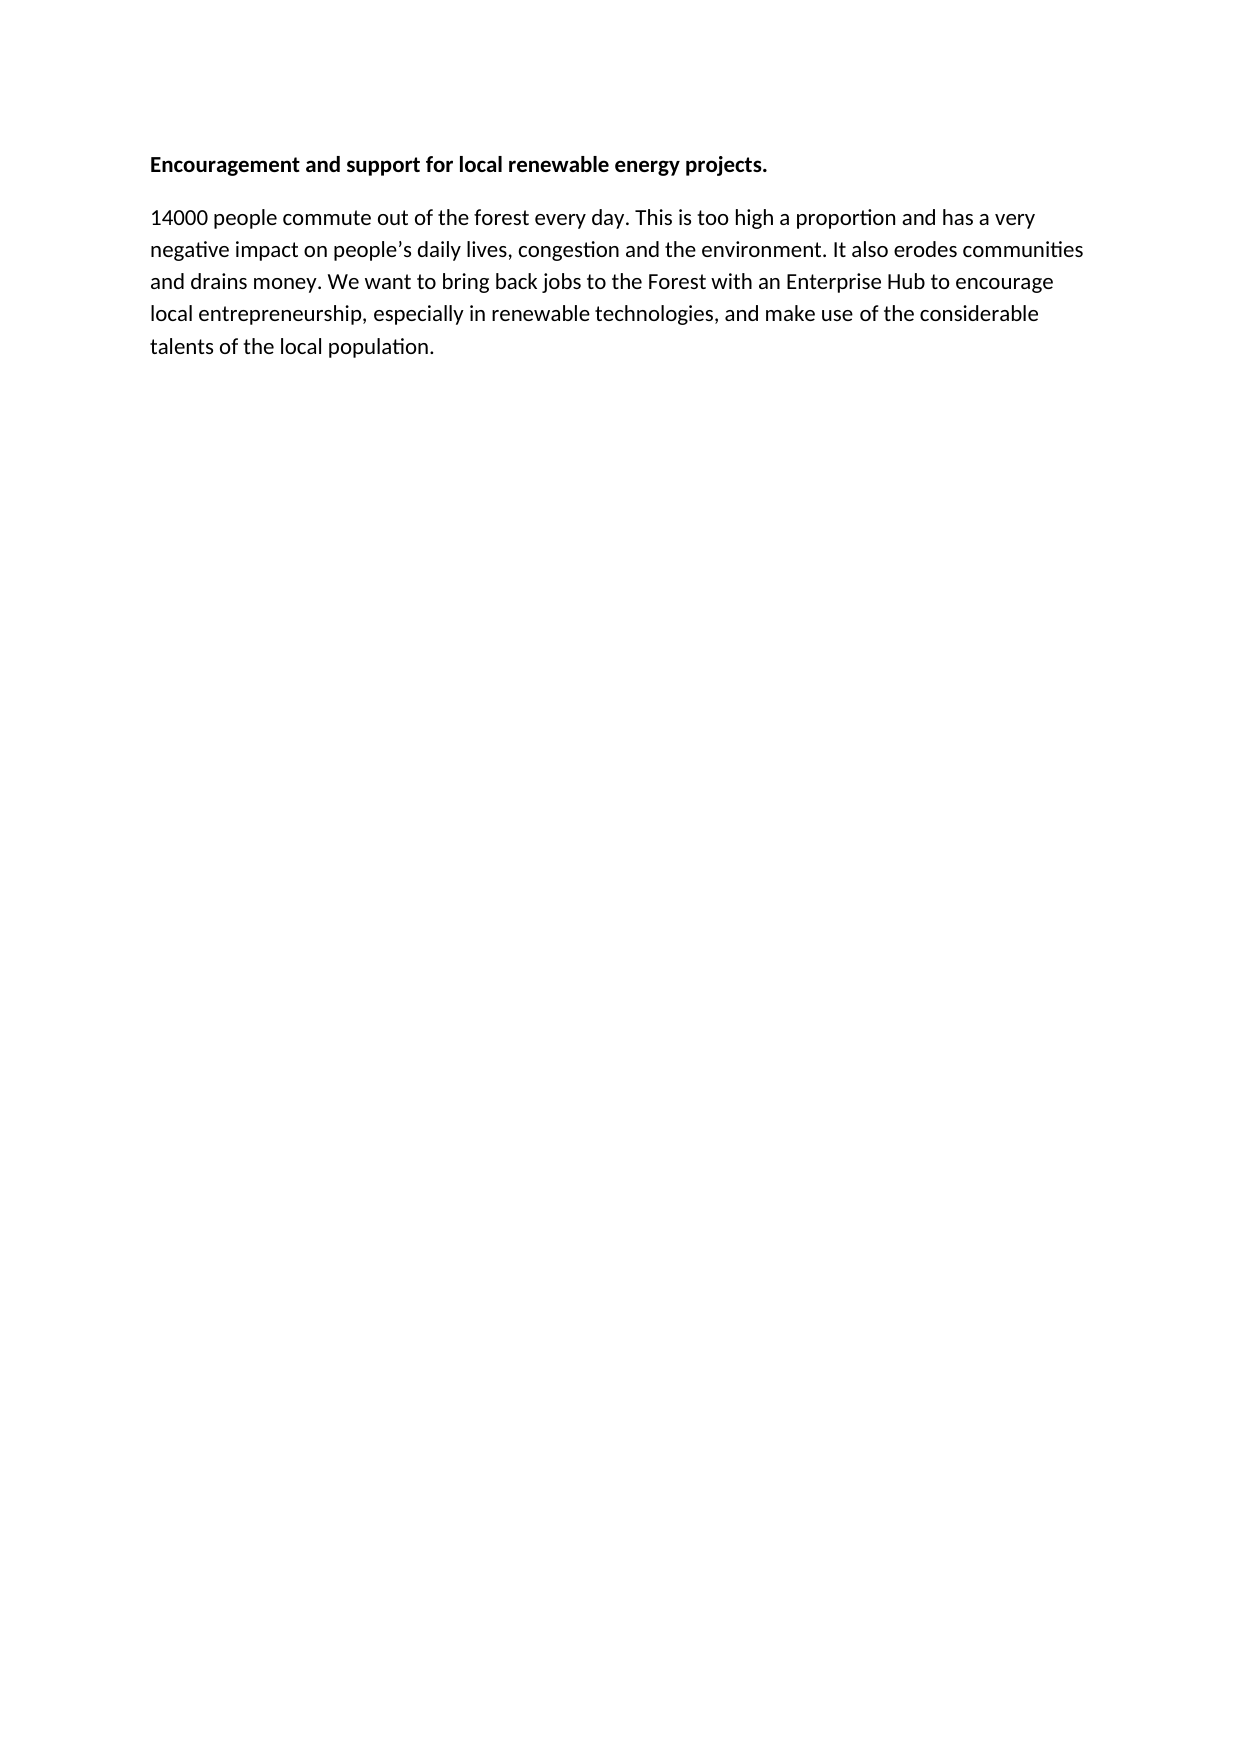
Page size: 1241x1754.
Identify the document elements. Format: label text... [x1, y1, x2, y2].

text 14000 people commute out of the forest every day. This is too high a proportion and has a very negative impact on people’s daily lives, congestion and the environment. It also erodes communities and drains money. We want to bring back jobs to the Forest with an Enterprise Hub to encourage local entrepreneurship, especially in renewable technologies, and make use of the considerable talents of the local population. [150, 203, 1090, 360]
text Encouragement and support for local renewable energy projects. [150, 150, 1090, 178]
